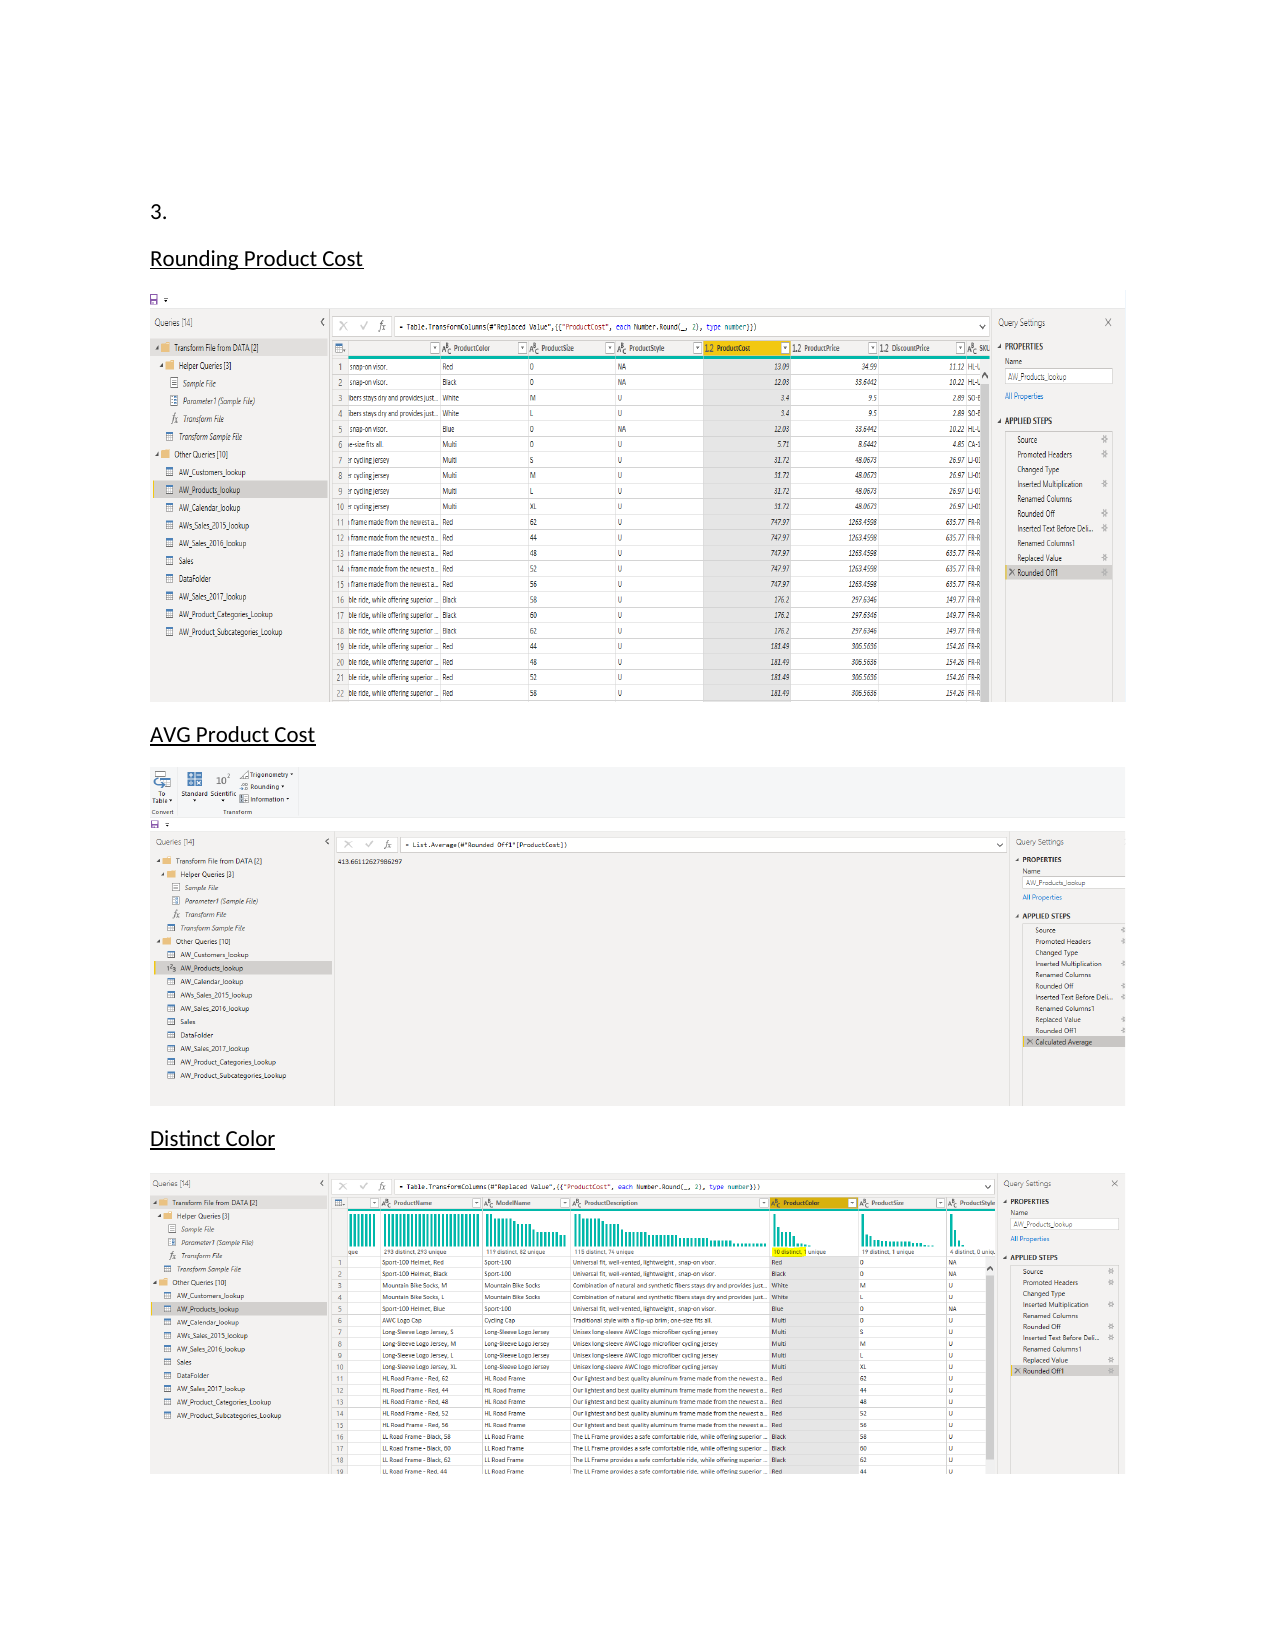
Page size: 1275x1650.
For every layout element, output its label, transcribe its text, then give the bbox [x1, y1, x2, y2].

text Distinct Color [150, 1124, 1125, 1152]
picture [150, 1171, 1125, 1474]
picture [150, 290, 1125, 702]
text Rounding Product Cost [150, 244, 1125, 272]
text 3. [150, 197, 1125, 225]
text AVG Product Cost [150, 720, 1125, 748]
picture [150, 767, 1125, 1106]
